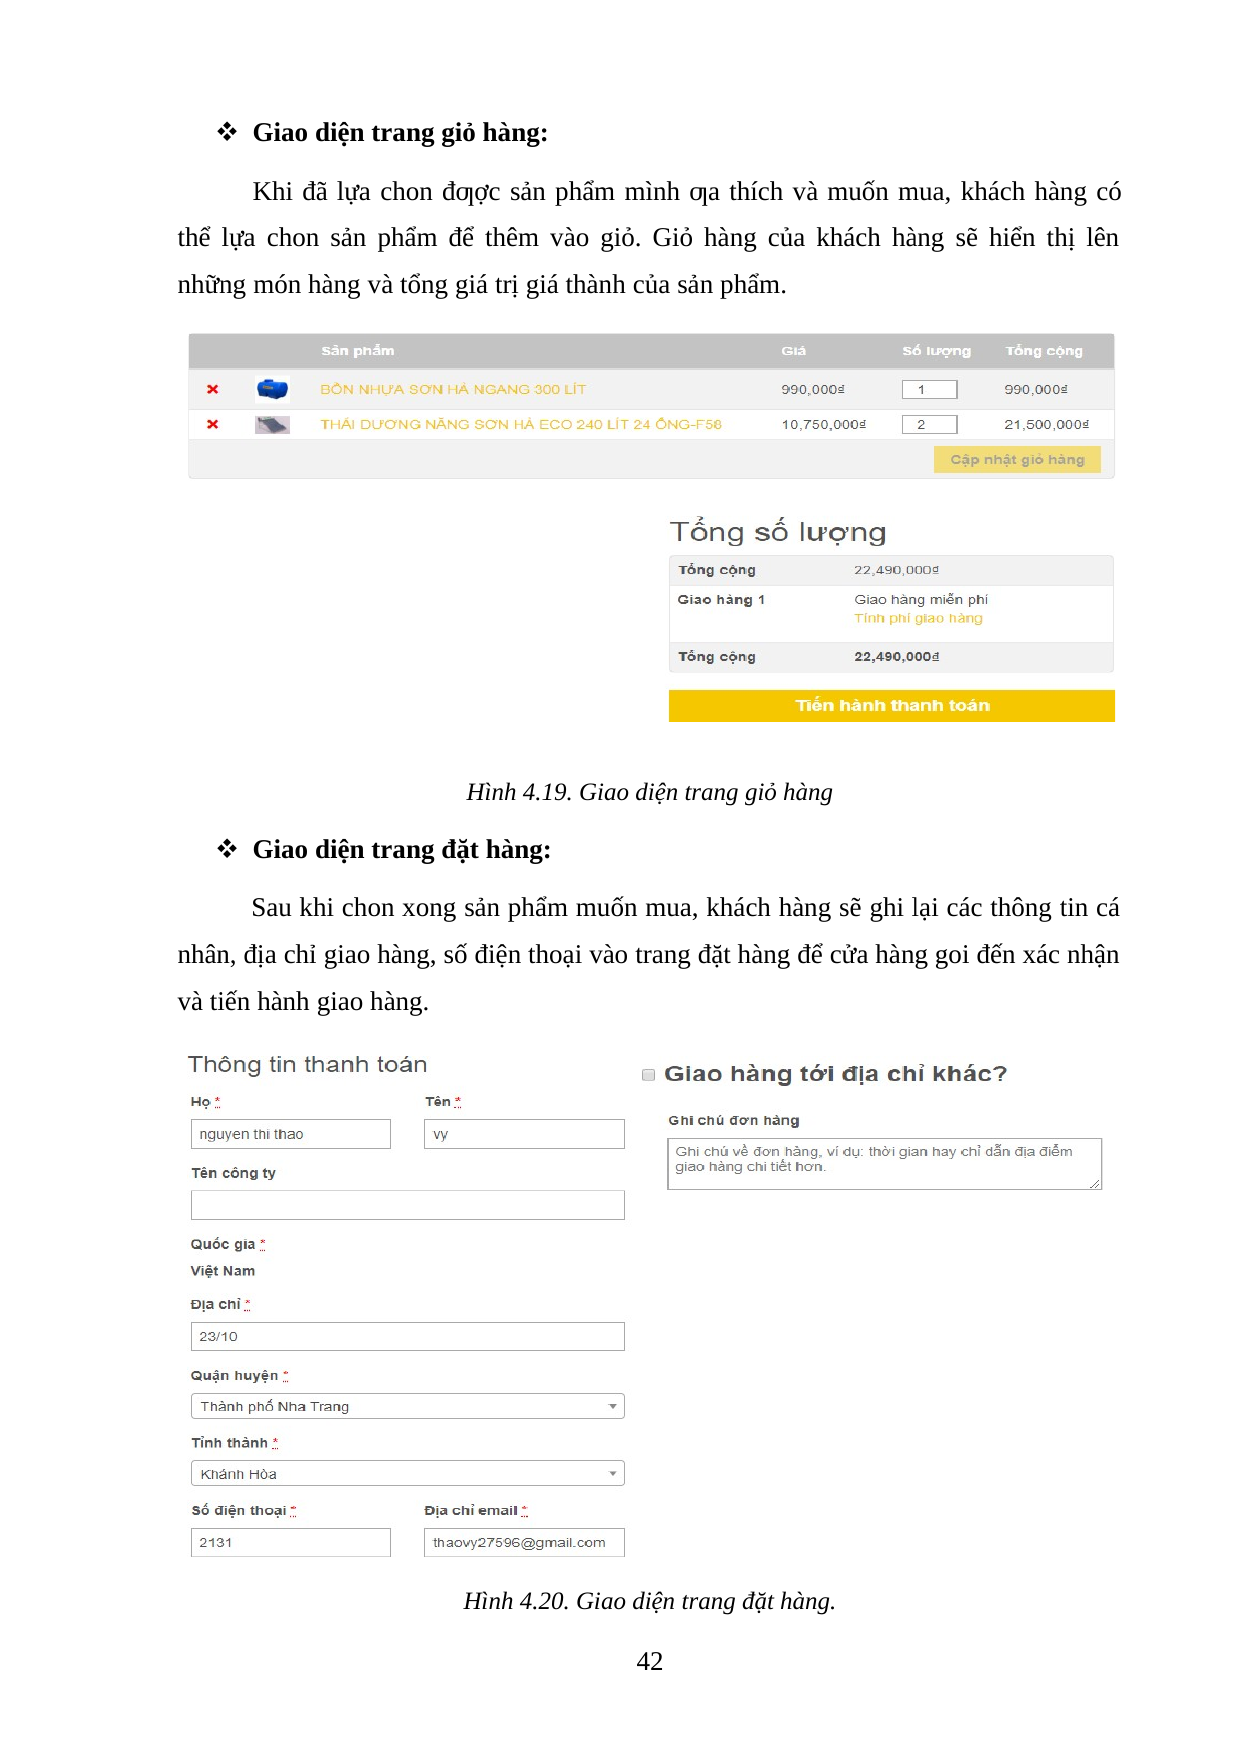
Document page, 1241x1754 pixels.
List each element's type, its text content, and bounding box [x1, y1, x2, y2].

picture [187, 1056, 1103, 1557]
subtitle Giao diện trang giỏ hàng: [215, 116, 1161, 147]
picture [188, 333, 1116, 722]
text Hình 4.19. Giao diện trang giỏ hàng [175, 777, 1124, 805]
text Sau khi chon xong sản phẩm muốn mua, khách hàng sẽ ghi lại các thông tin cá nhân, địa chỉ giao hàng, số điện thoại vào trang đặt hàng để cửa hàng goi đến xác nhận và tiến hành giao hàng. [177, 891, 1122, 1016]
text Hình 4.20. Giao diện trang đặt hàng. [175, 1586, 1124, 1615]
subtitle Giao diện trang đặt hàng: [215, 833, 1161, 864]
text Khi đã lựa chon đƣợc sản phẩm mình ƣa thích và muốn mua, khách hàng có thể lựa chon sản phẩm để thêm vào giỏ. Giỏ hàng của khách hàng sẽ hiển thị lên những món hàng và tổng giá trị giá thành của sản phẩm. [177, 175, 1122, 299]
